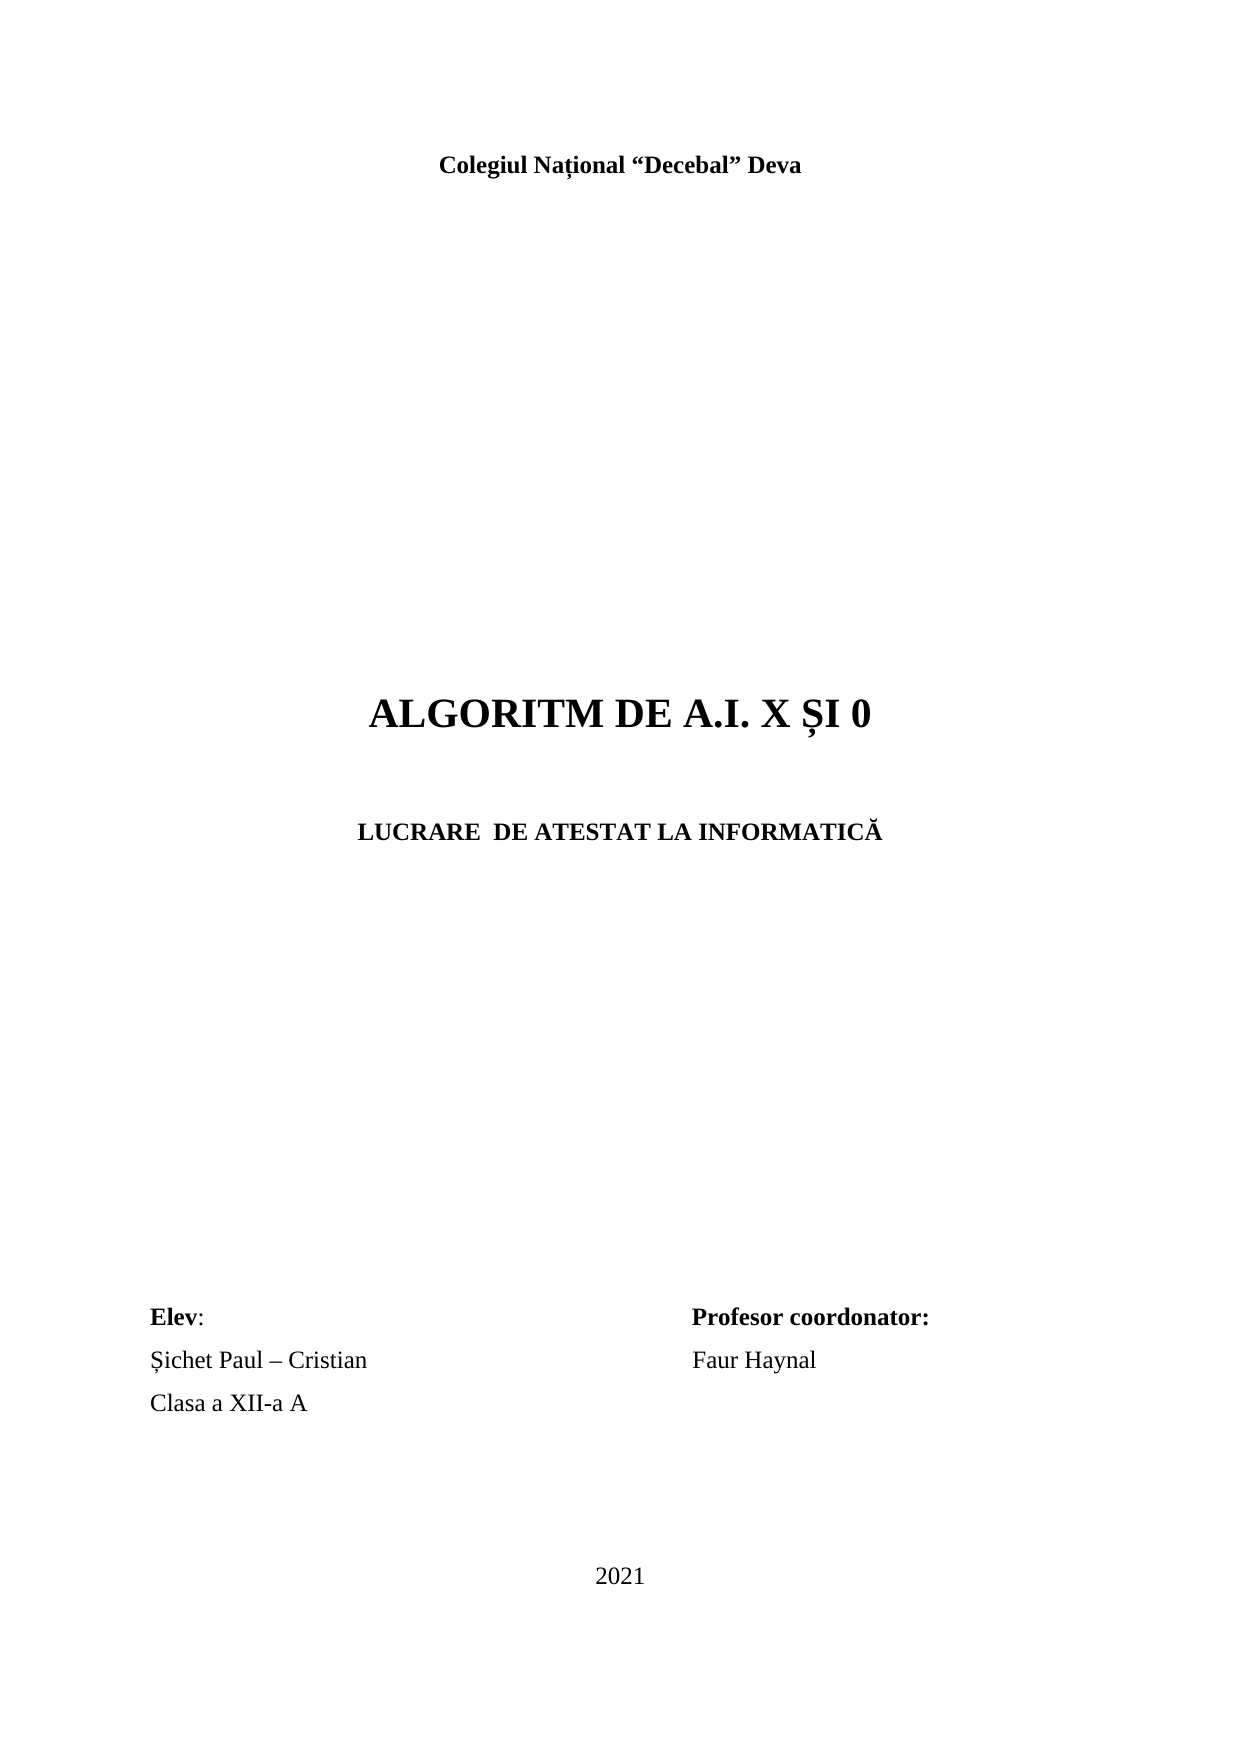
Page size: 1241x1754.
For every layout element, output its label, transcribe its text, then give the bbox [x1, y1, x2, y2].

text Elev: Profesor coordonator: [150, 1302, 1090, 1331]
text 2021 [150, 1561, 1090, 1590]
text Colegiul Național “Decebal” Deva [150, 150, 1090, 179]
text Șichet Paul – Cristian Faur Haynal [150, 1345, 1090, 1374]
text ALGORITM DE A.I. X ȘI 0 [150, 688, 1090, 736]
text LUCRARE DE ATESTAT LA INFORMATICĂ [150, 817, 1090, 846]
text Clasa a XII-a A [150, 1388, 1090, 1417]
